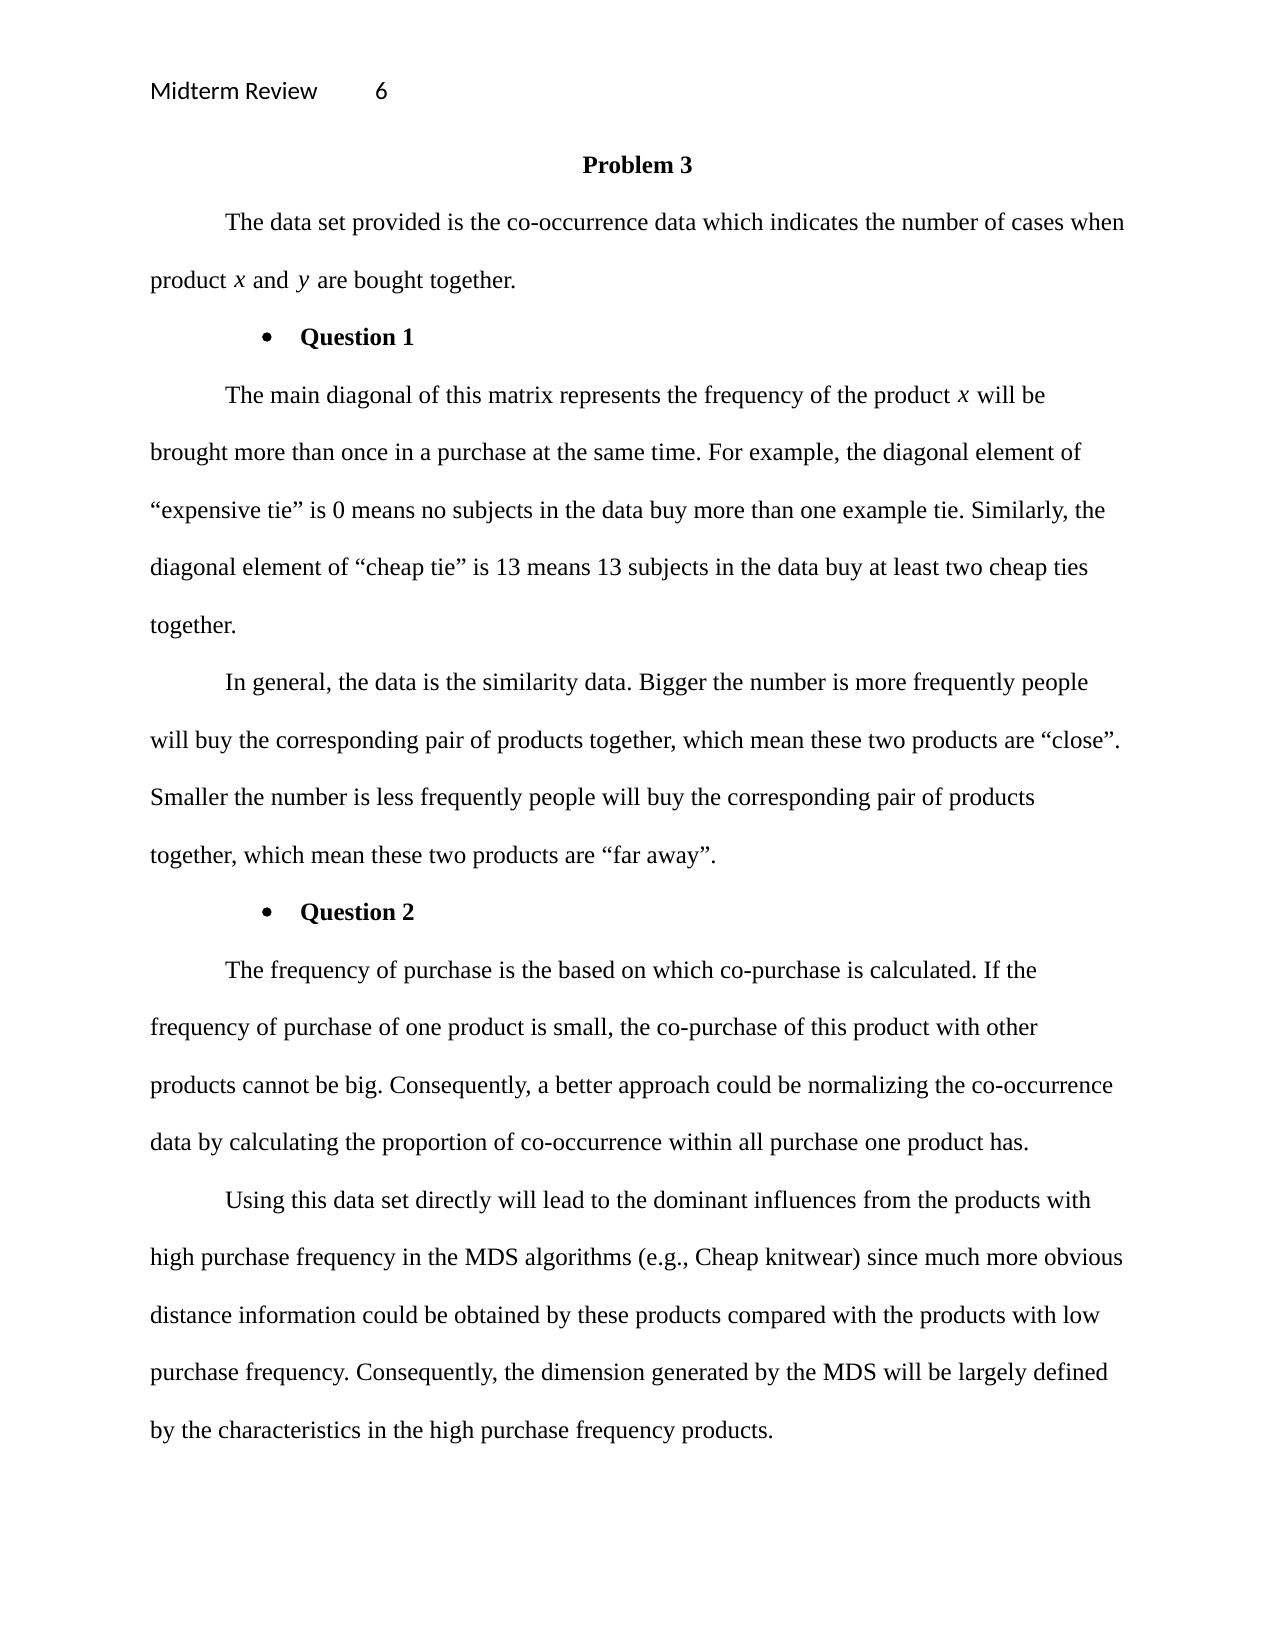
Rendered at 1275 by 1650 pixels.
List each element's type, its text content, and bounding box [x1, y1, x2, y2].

text The frequency of purchase is the based on which co-purchase is calculated. If the frequency of purchase of one product is small, the co-purchase of this product with other products cannot be big. Consequently, a better approach could be normalizing the co-occurrence data by calculating the proportion of co-occurrence within all purchase one product has. [150, 955, 1125, 1156]
text The data set provided is the co-occurrence data which indicates the number of cases when product and are bought together. [150, 207, 1125, 294]
text Using this data set directly will lead to the dominant influences from the products with high purchase frequency in the MDS algorithms (e.g., Cheap knitwear) since much more obvious distance information could be obtained by these products compared with the products with low purchase frequency. Consequently, the dimension generated by the MDS will be largely defined by the characteristics in the high purchase frequency products. [150, 1185, 1125, 1444]
subtitle Problem 3 [150, 150, 1125, 179]
text In general, the data is the similarity data. Bigger the number is more frequently people will buy the corresponding pair of products together, which mean these two products are “close”. Smaller the number is less frequently people will buy the corresponding pair of products together, which mean these two products are “far away”. [150, 667, 1125, 869]
list Question 1 [262, 322, 1125, 351]
text The main diagonal of this matrix represents the frequency of the product will be brought more than once in a purchase at the same time. For example, the diagonal element of “expensive tie” is 0 means no subjects in the data buy more than one example tie. Similarly, the diagonal element of “cheap tie” is 13 means 13 subjects in the data buy at least two cheap ties together. [150, 380, 1125, 639]
list Question 2 [262, 897, 1125, 926]
